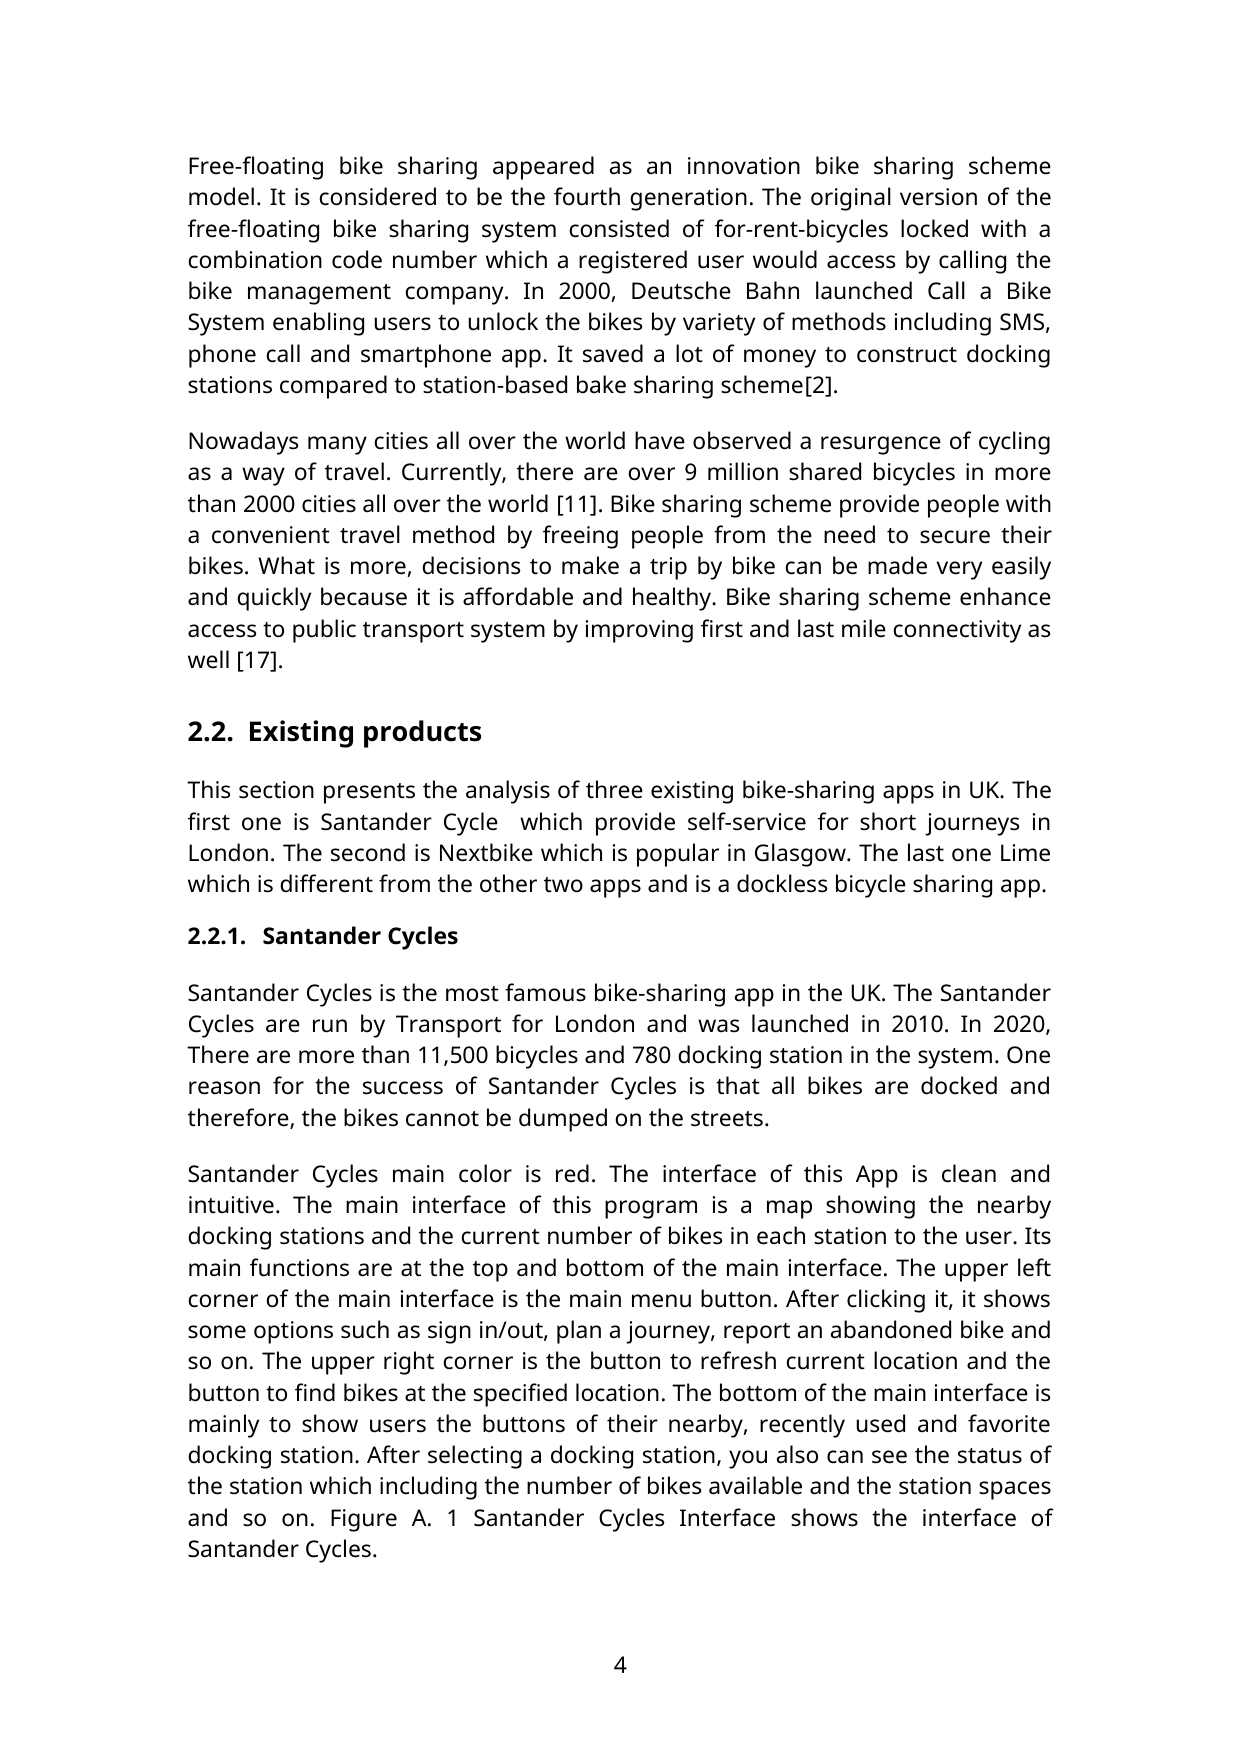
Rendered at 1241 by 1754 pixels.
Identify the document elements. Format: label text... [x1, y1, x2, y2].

text Santander Cycles main color is red. The interface of this App is clean and intuitive. The main interface of this program is a map showing the nearby docking stations and the current number of bikes in each station to the user. Its main functions are at the top and bottom of the main interface. The upper left corner of the main interface is the main menu button. After clicking it, it shows some options such as sign in/out, plan a journey, report an abandoned bike and so on. The upper right corner is the button to refresh current location and the button to find bikes at the specified location. The bottom of the main interface is mainly to show users the buttons of their nearby, recently used and favorite docking station. After selecting a docking station, you also can see the status of the station which including the number of bikes available and the station spaces and so on. Figure A. 1 Santander Cycles Interface shows the interface of Santander Cycles. [187, 1158, 1053, 1564]
subtitle Santander Cycles [187, 920, 1053, 951]
text Free-floating bike sharing appeared as an innovation bike sharing scheme model. It is considered to be the fourth generation. The original version of the free-floating bike sharing system consisted of for-rent-bicycles locked with a combination code number which a registered user would access by calling the bike management company. In 2000, Deutsche Bahn launched Call a Bike System enabling users to unlock the bikes by variety of methods including SMS, phone call and smartphone app. It saved a lot of money to construct docking stations compared to station-based bake sharing scheme[2]. [187, 150, 1053, 400]
text Santander Cycles is the most famous bike-sharing app in the UK. The Santander Cycles are run by Transport for London and was launched in 2010. In 2020, There are more than 11,500 bicycles and 780 docking station in the system. One reason for the success of Santander Cycles is that all bikes are docked and therefore, the bikes cannot be dumped on the streets. [187, 976, 1053, 1133]
text This section presents the analysis of three existing bike-sharing apps in UK. The first one is Santander Cycle which provide self-service for short journeys in London. The second is Nextbike which is popular in Glasgow. The last one Lime which is different from the other two apps and is a dockless bicycle sharing app. [187, 774, 1053, 899]
subtitle Existing products [187, 712, 1053, 749]
text Nowadays many cities all over the world have observed a resurgence of cycling as a way of travel. Currently, there are over 9 million shared bicycles in more than 2000 cities all over the world [11]. Bike sharing scheme provide people with a convenient travel method by freeing people from the need to secure their bikes. What is more, decisions to make a trip by bike can be made very easily and quickly because it is affordable and healthy. Bike sharing scheme enhance access to public transport system by improving first and last mile connectivity as well [17]. [187, 425, 1053, 675]
